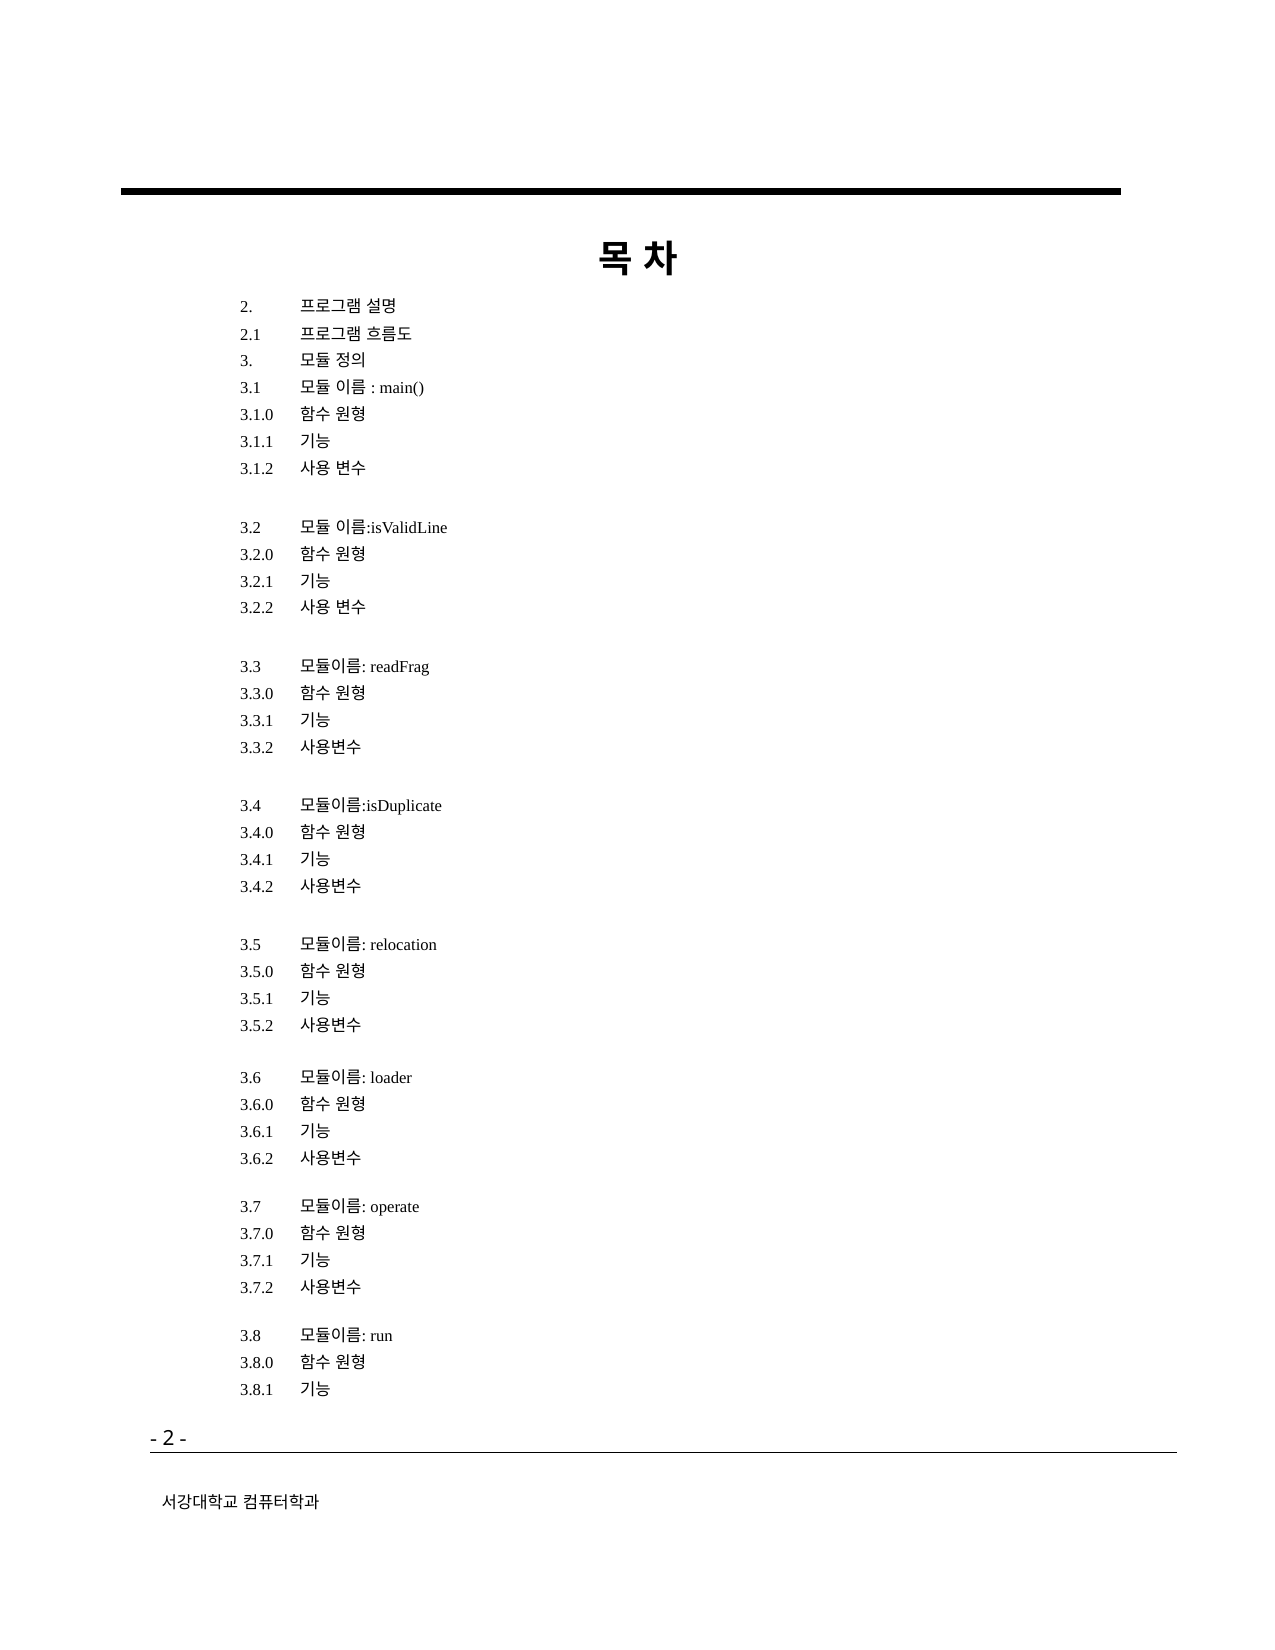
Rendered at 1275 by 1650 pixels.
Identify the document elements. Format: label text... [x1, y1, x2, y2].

text 3.1.2 사용 변수 [240, 455, 1125, 479]
text 3.4.2 사용변수 [240, 873, 1125, 897]
text 3.8.0 함수 원형 [240, 1349, 1125, 1373]
text 3.4.0 함수 원형 [240, 819, 1125, 843]
text 3.5.1 기능 [240, 985, 1125, 1009]
text 3.1.1 기능 [240, 428, 1125, 453]
text 2. 프로그램 설명 [240, 293, 1125, 318]
text 3.7.2 사용변수 [240, 1274, 1125, 1298]
text 3.3.1 기능 [240, 707, 1125, 731]
text 3.5.0 함수 원형 [240, 958, 1125, 982]
text 3.5.2 사용변수 [240, 1012, 1125, 1036]
title 목 차 [150, 228, 1125, 283]
text 3.1 모듈 이름 : main() [240, 374, 1125, 399]
text 3. 모듈 정의 [240, 347, 1125, 372]
text 3.7.1 기능 [240, 1247, 1125, 1271]
text 3.8.1 기능 [240, 1376, 1125, 1400]
text 3.7.0 함수 원형 [240, 1220, 1125, 1244]
text 3.3.2 사용변수 [240, 734, 1125, 758]
text 3.6.0 함수 원형 [240, 1091, 1125, 1115]
text 3.1.0 함수 원형 [240, 401, 1125, 426]
text 3.4.1 기능 [240, 846, 1125, 870]
text 3.4 모듈이름:isDuplicate [240, 792, 1125, 816]
text 3.8 모듈이름: run [240, 1322, 1125, 1346]
text 3.6.2 사용변수 [240, 1145, 1125, 1169]
text 3.6 모듈이름: loader [240, 1064, 1125, 1088]
text 3.2.1 기능 [240, 568, 1125, 592]
text 3.3 모듈이름: readFrag [240, 653, 1125, 677]
text 2.1 프로그램 흐름도 [240, 321, 1125, 345]
text 3.7 모듈이름: operate [240, 1193, 1125, 1217]
text 3.2.0 함수 원형 [240, 541, 1125, 565]
text 3.5 모듈이름: relocation [240, 931, 1125, 955]
text 3.2 모듈 이름:isValidLine [240, 514, 1125, 538]
text 3.2.2 사용 변수 [240, 594, 1125, 619]
text 3.6.1 기능 [240, 1118, 1125, 1142]
text 3.3.0 함수 원형 [240, 680, 1125, 704]
